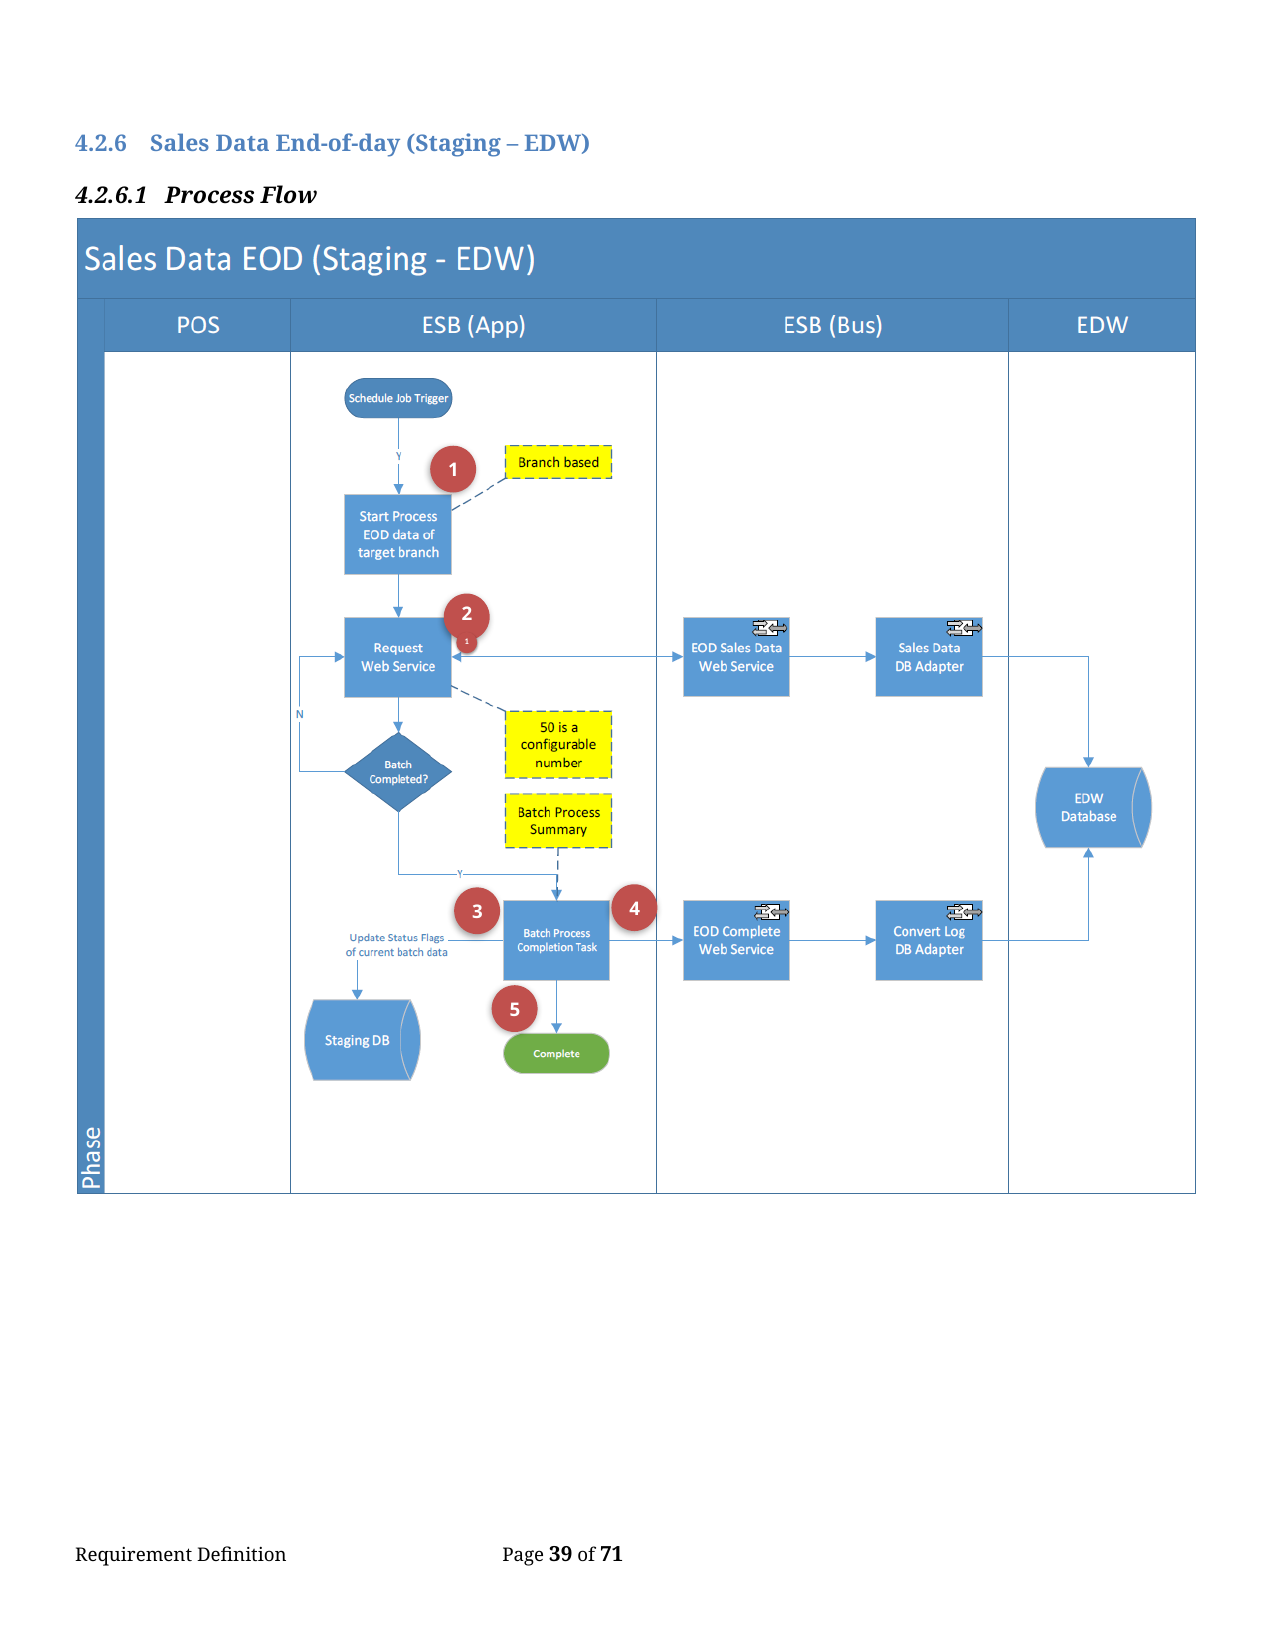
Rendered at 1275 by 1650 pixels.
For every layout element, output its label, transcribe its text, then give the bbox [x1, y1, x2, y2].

picture [75, 215, 1200, 1199]
subtitle Sales Data End-of-day (Staging – EDW) [75, 127, 1200, 158]
subtitle Process Flow [75, 179, 1200, 210]
